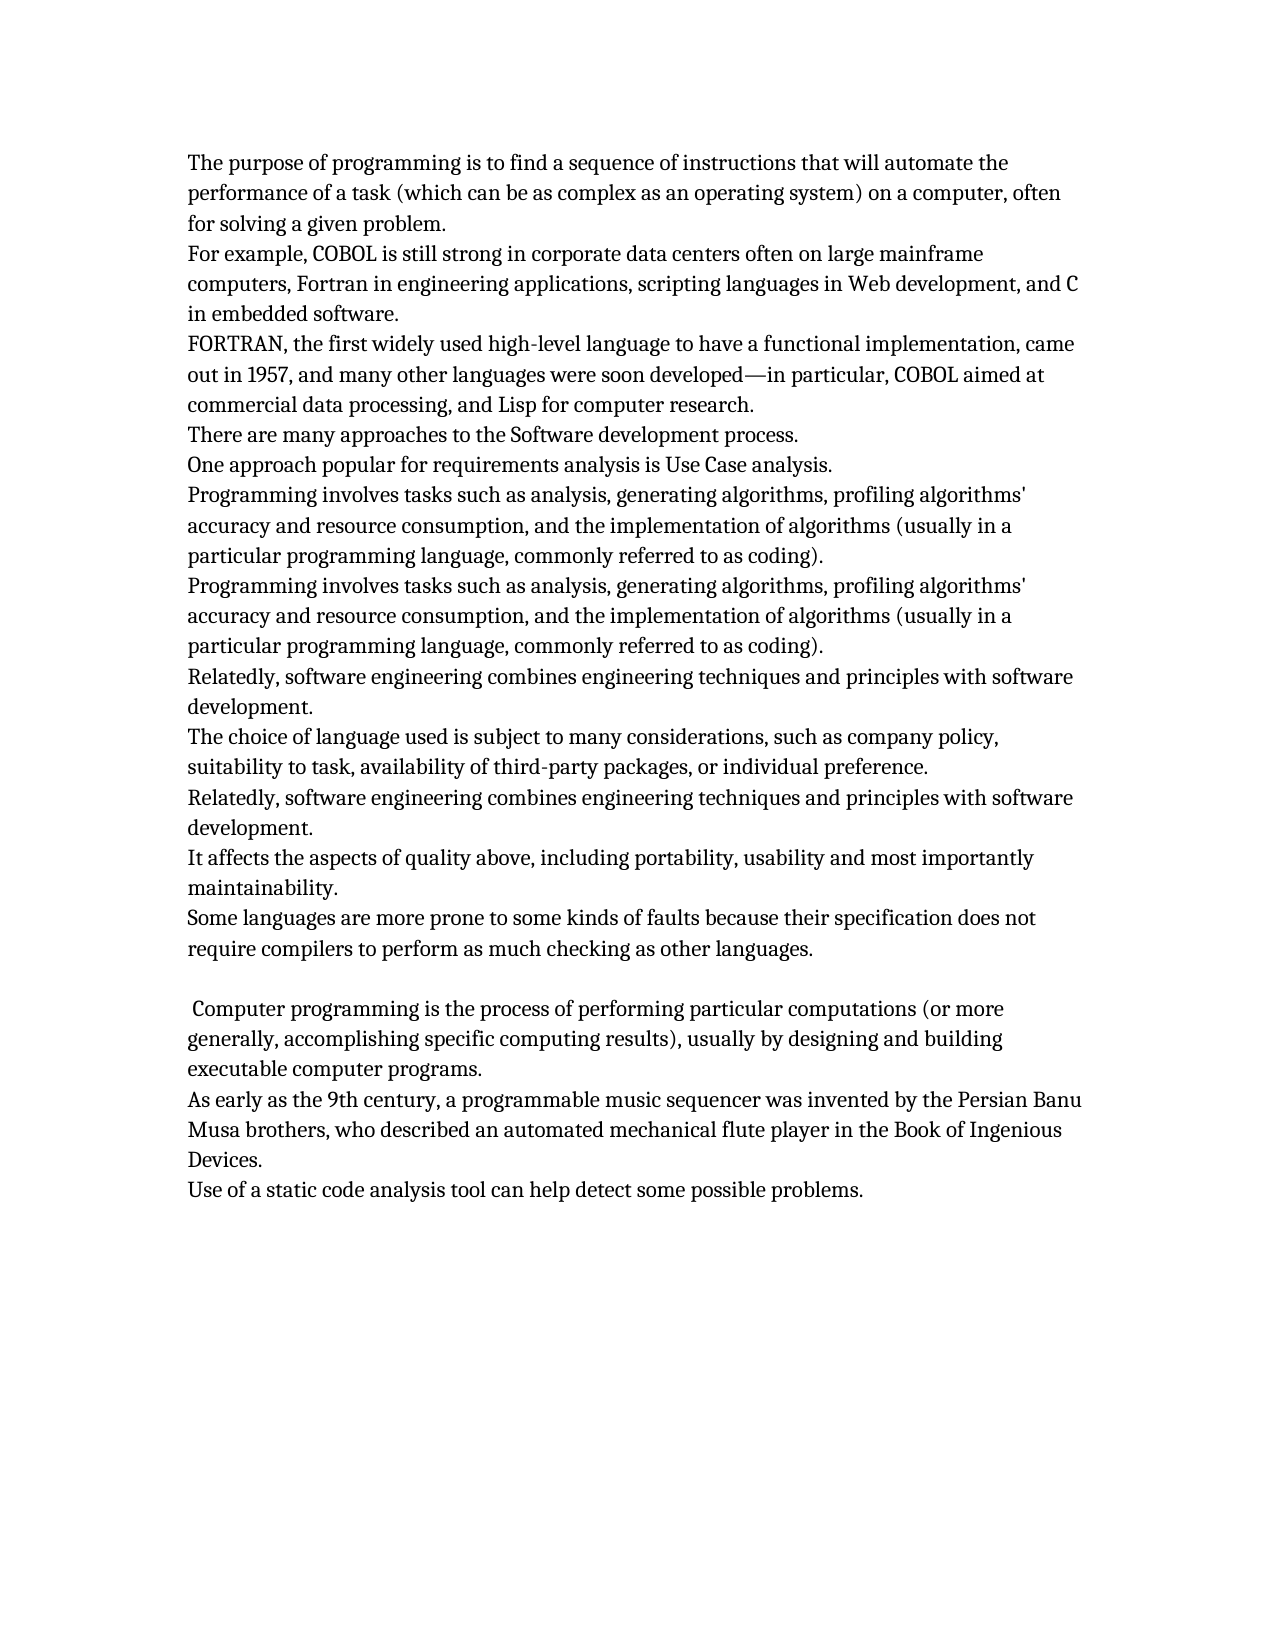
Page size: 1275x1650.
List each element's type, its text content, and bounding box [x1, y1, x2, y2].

text The purpose of programming is to find a sequence of instructions that will automate the performance of a task (which can be as complex as an operating system) on a computer, often for solving a given problem. For example, COBOL is still strong in corporate data centers often on large mainframe computers, Fortran in engineering applications, scripting languages in Web development, and C in embedded software. FORTRAN, the first widely used high-level language to have a functional implementation, came out in 1957, and many other languages were soon developed—in particular, COBOL aimed at commercial data processing, and Lisp for computer research. There are many approaches to the Software development process. One approach popular for requirements analysis is Use Case analysis. Programming involves tasks such as analysis, generating algorithms, profiling algorithms' accuracy and resource consumption, and the implementation of algorithms (usually in a particular programming language, commonly referred to as coding). Programming involves tasks such as analysis, generating algorithms, profiling algorithms' accuracy and resource consumption, and the implementation of algorithms (usually in a particular programming language, commonly referred to as coding). Relatedly, software engineering combines engineering techniques and principles with software development. The choice of language used is subject to many considerations, such as company policy, suitability to task, availability of third-party packages, or individual preference. Relatedly, software engineering combines engineering techniques and principles with software development. It affects the aspects of quality above, including portability, usability and most importantly maintainability. Some languages are more prone to some kinds of faults because their specification does not require compilers to perform as much checking as other languages. Computer programming is the process of performing particular computations (or more generally, accomplishing specific computing results), usually by designing and building executable computer programs. As early as the 9th century, a programmable music sequencer was invented by the Persian Banu Musa brothers, who described an automated mechanical flute player in the Book of Ingenious Devices. Use of a static code analysis tool can help detect some possible problems. [187, 150, 1087, 1203]
